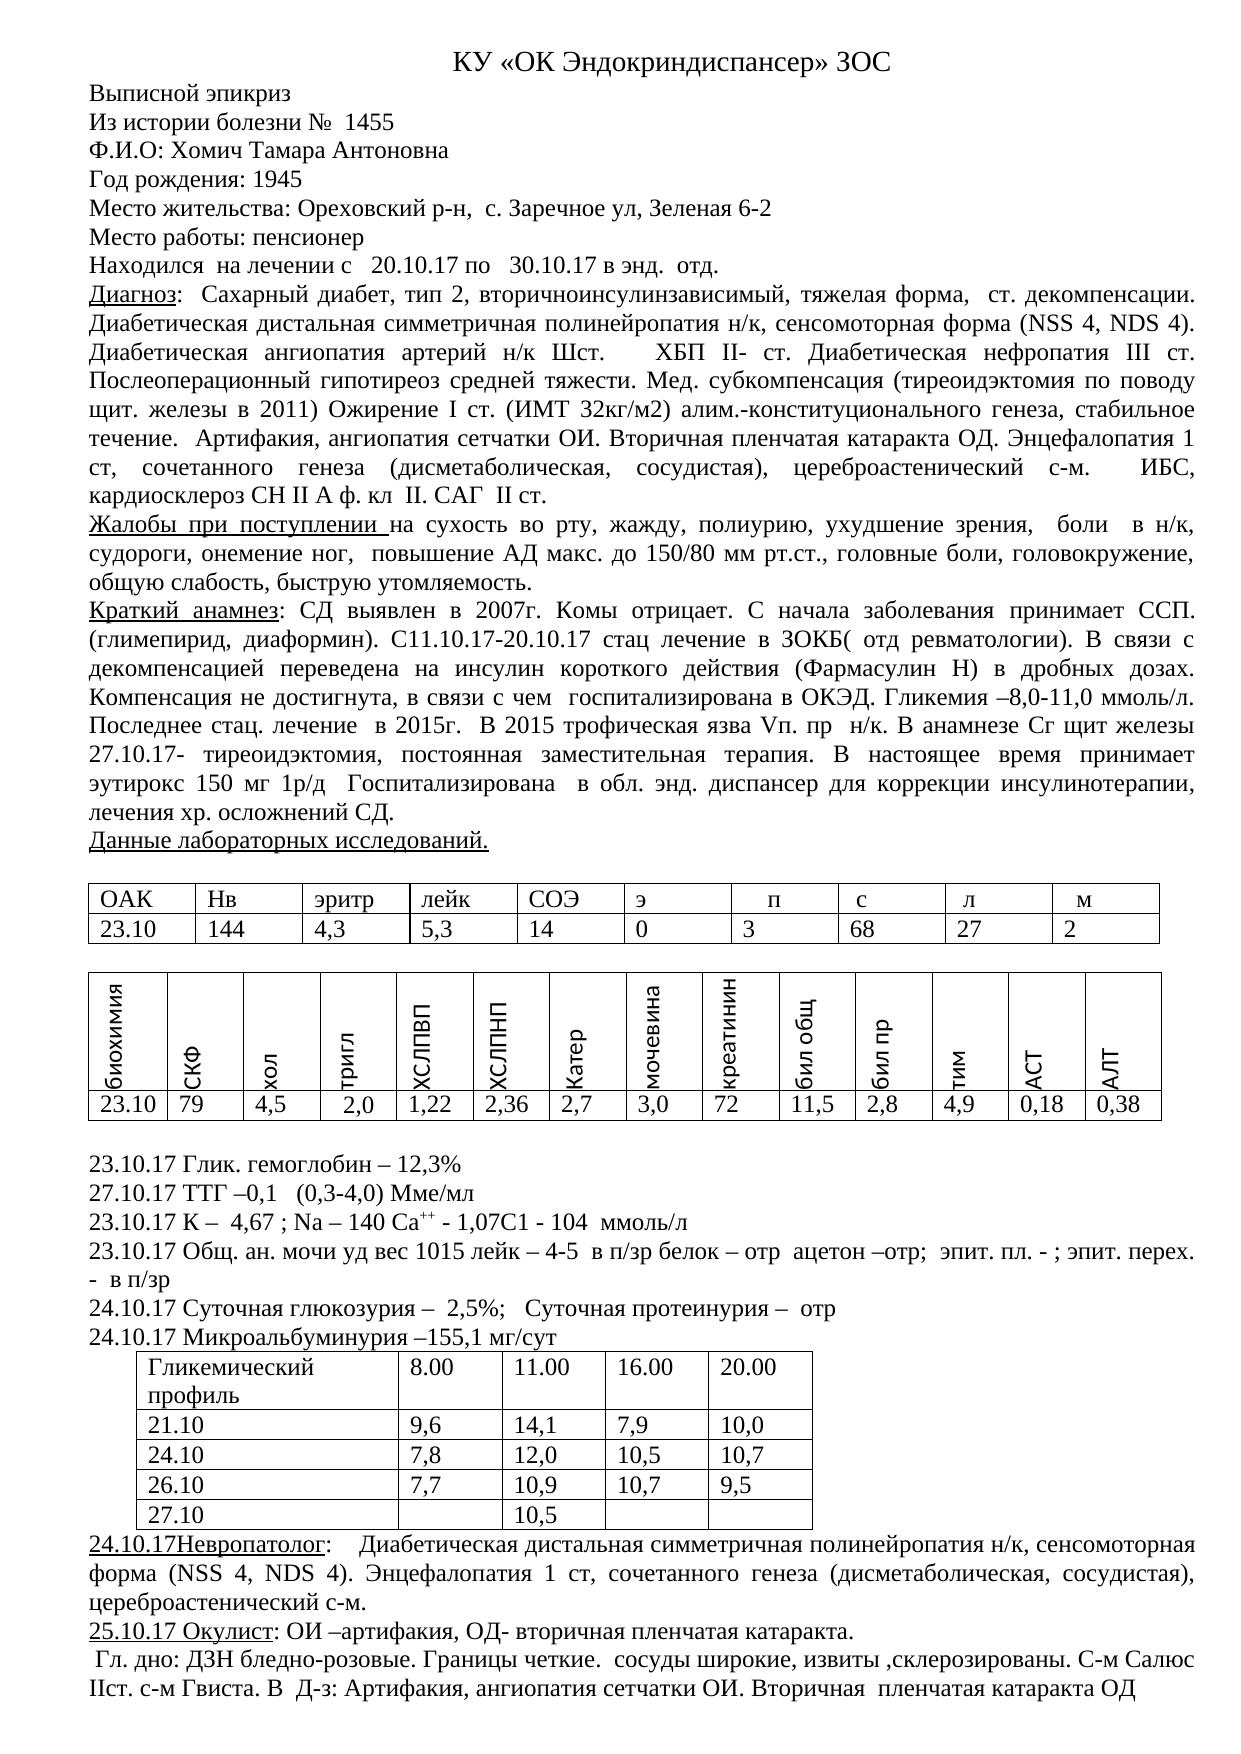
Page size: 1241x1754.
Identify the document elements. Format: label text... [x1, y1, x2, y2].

table_header Нв [196, 884, 302, 913]
table_cell 2,36 [474, 1091, 549, 1120]
table_header 20.00 [709, 1352, 812, 1409]
table_header 8.00 [399, 1352, 502, 1409]
table_header АЛТ [1086, 973, 1161, 1090]
text 24.10.17Невропатолог: Диабетическая дистальная симметричная полинейропатия н/к, сенсомоторная форма (NSS 4, NDS 4). Энцефалопатия 1 ст, сочетанного генеза (дисметаболическая, сосудистая), цереброастенический с-м. [89, 1529, 1196, 1616]
table_cell 7,9 [606, 1410, 708, 1439]
text 25.10.17 Окулист: ОИ –артифакия, ОД- вторичная пленчатая катаракта. [89, 1616, 1196, 1644]
table_header лейк [411, 884, 517, 913]
table_header э [625, 884, 731, 913]
table_header биохимия [89, 973, 167, 1090]
text Диагноз: Сахарный диабет, тип 2, вторичноинсулинзависимый, ст. Диабетическая дистальная симметричная полинейропатия н/к, сенсомоторная форма (NSS 4, NDS 4). ХБП II- ст. Диабетическая нефропатия III ст. Послеоперационный гипотиреоз средней тяжести. Мед. субкомпенсация (тиреоидэктомия по поводу щит. железы в 2011) Ожирение I ст. (ИМТ 32кг/м2) алим.-конституционального генеза, стабильное течение. Артифакия, ангиопатия сетчатки ОИ. Вторичная пленчатая катаракта ОД. Энцефалопатия 1 ст, сочетанного генеза (дисметаболическая, сосудистая), цереброастенический с-м. ИБС, кардиосклероз СН II А ф. кл II. САГ II ст. [89, 279, 1196, 509]
table_cell 10,9 [503, 1470, 605, 1499]
table_header СОЭ [518, 884, 624, 913]
table_cell 10,7 [709, 1440, 812, 1469]
table_cell 11,5 [780, 1091, 855, 1120]
table_cell [399, 1500, 502, 1528]
table_cell 21.10 [137, 1410, 398, 1439]
table_cell 144 [196, 914, 302, 942]
table_header ХСЛПВП [397, 973, 473, 1090]
table_cell 79 [168, 1091, 243, 1120]
table_cell 4,9 [933, 1091, 1008, 1120]
table_cell 7,7 [399, 1470, 502, 1499]
table_header АСТ [1009, 973, 1085, 1090]
table_header ХСЛПНП [474, 973, 549, 1090]
table_cell 10,0 [709, 1410, 812, 1439]
table_cell 2 [1053, 914, 1159, 942]
table_cell 4,5 [244, 1091, 320, 1120]
table_header л [946, 884, 1052, 913]
text 24.10.17 Суточная глюкозурия – 2,5%; Суточная протеинурия – отр [89, 1293, 1196, 1322]
table_header бил пр [856, 973, 932, 1090]
table_cell 72 [703, 1091, 779, 1120]
table_header СКФ [168, 973, 243, 1090]
table_cell 9,6 [399, 1410, 502, 1439]
table_cell 5,3 [411, 914, 517, 942]
text 23.10.17 Глик. гемоглобин – 12,3% [89, 1149, 1196, 1178]
table_header 11.00 [503, 1352, 605, 1409]
table_cell 14 [518, 914, 624, 942]
subtitle Ф.И.О: Хомич Тамара Антоновна [89, 135, 1196, 164]
text Место жительства: Ореховский р-н, с. Заречное ул, Зеленая 6-2 [89, 193, 1196, 222]
table_cell 14,1 [503, 1410, 605, 1439]
table_cell 2,0 [321, 1091, 396, 1120]
table_header Гликемический профиль [137, 1352, 398, 1409]
text на лечении с 20.10.17 по 30.10.17 в отд. [89, 250, 1196, 279]
table_header мочевина [627, 973, 702, 1090]
table_header тригл [321, 973, 396, 1090]
text Жалобы при поступлении на сухость во рту, жажду, полиурию, ухудшение зрения, боли в н/к, судороги, онемение ног, повышение АД макс. до 150/80 мм рт.ст., головные боли, головокружение, общую слабость, быструю утомляемость. [89, 509, 1196, 595]
table_header с [839, 884, 945, 913]
table_cell 12,0 [503, 1440, 605, 1469]
table_header эритр [303, 884, 409, 913]
table_cell 10,5 [503, 1500, 605, 1528]
subtitle Из истории болезни № 1455 [89, 107, 1196, 135]
table_cell 23.10 [89, 914, 195, 942]
table_header 16.00 [606, 1352, 708, 1409]
subtitle 24.10.17 Микроальбуминурия –155,1 мг/сут [89, 1322, 1196, 1351]
table_cell 2,7 [550, 1091, 626, 1120]
table_cell 10,5 [606, 1440, 708, 1469]
table_header тим [933, 973, 1008, 1090]
table_cell 24.10 [137, 1440, 398, 1469]
text Год рождения: 1945 [89, 164, 1196, 193]
table_cell 9,5 [709, 1470, 812, 1499]
table_header Катер [550, 973, 626, 1090]
table_header м [1053, 884, 1159, 913]
subtitle 23.10.17 Общ. ан. мочи уд вес 1015 лейк – 4-5 в п/зр белок – отр ацетон –отр; эпит. пл. - ; эпит. перех. - в п/зр [89, 1236, 1196, 1293]
text Данные лабораторных исследований. [89, 825, 1196, 854]
table_cell 2,8 [856, 1091, 932, 1120]
text Гл. дно: ДЗН бледно-розовые. Границы четкие. сосуды широкие, извиты ,склерозированы. С-м Салюс IIст. с-м Гвиста. В Д-з: Артифакия, ангиопатия сетчатки ОИ. Вторичная пленчатая катаракта ОД [89, 1644, 1196, 1702]
table_cell 3,0 [627, 1091, 702, 1120]
table_cell [709, 1500, 812, 1528]
text Место работы: пенсионер [89, 222, 1196, 250]
text Краткий анамнез: СД выявлен в 2007г. Комы отрицает. С начала заболевания (глимепирид, диаформин). С11.10.17-20.10.17 стац лечение в ЗОКБ( отд ревматологии). В связи с декомпенсацией переведена на инсулин короткого действия (Фармасулин Н) в дробных дозах. Компенсация не достигнута, в связи с чем госпитализирована в ОКЭД. Гликемия –8,0-11,0 ммоль/л. Последнее стац. лечение в 2015г. В 2015 трофическая язва Vп. пр н/к. В анамнезе Cг щит железы 27.10.17- тиреоидэктомия, постоянная заместительная терапия. В настоящее время принимает эутирокс 150 мг 1р/д Госпитализирована в обл. энд. диспансер для коррекции инсулинотерапии, лечения хр. осложнений СД. [89, 595, 1196, 825]
table_header креатинин [703, 973, 779, 1090]
table_header ОАК [89, 884, 195, 913]
table_cell 26.10 [137, 1470, 398, 1499]
table_cell 27 [946, 914, 1052, 942]
table_cell 7,8 [399, 1440, 502, 1469]
subtitle Выписной эпикриз [89, 78, 1202, 107]
table_header п [732, 884, 838, 913]
table_cell 1,22 [397, 1091, 473, 1120]
table_header бил общ [780, 973, 855, 1090]
table_cell 68 [839, 914, 945, 942]
table_cell 23.10 [89, 1091, 167, 1120]
table_cell 0,18 [1009, 1091, 1085, 1120]
text 27.10.17 ТТГ –0,1 (0,3-4,0) Мме/мл [89, 1178, 1196, 1207]
table_cell 0,38 [1086, 1091, 1161, 1120]
table_cell 3 [732, 914, 838, 942]
table_cell 10,7 [606, 1470, 708, 1499]
table_cell 0 [625, 914, 731, 942]
table_cell [606, 1500, 708, 1528]
table_cell 27.10 [137, 1500, 398, 1528]
text 23.10.17 К – 4,67 ; Nа – 140 Са++ - 1,07С1 - 104 ммоль/л [89, 1207, 1196, 1236]
table_header хол [244, 973, 320, 1090]
table_cell 4,3 [303, 914, 409, 942]
